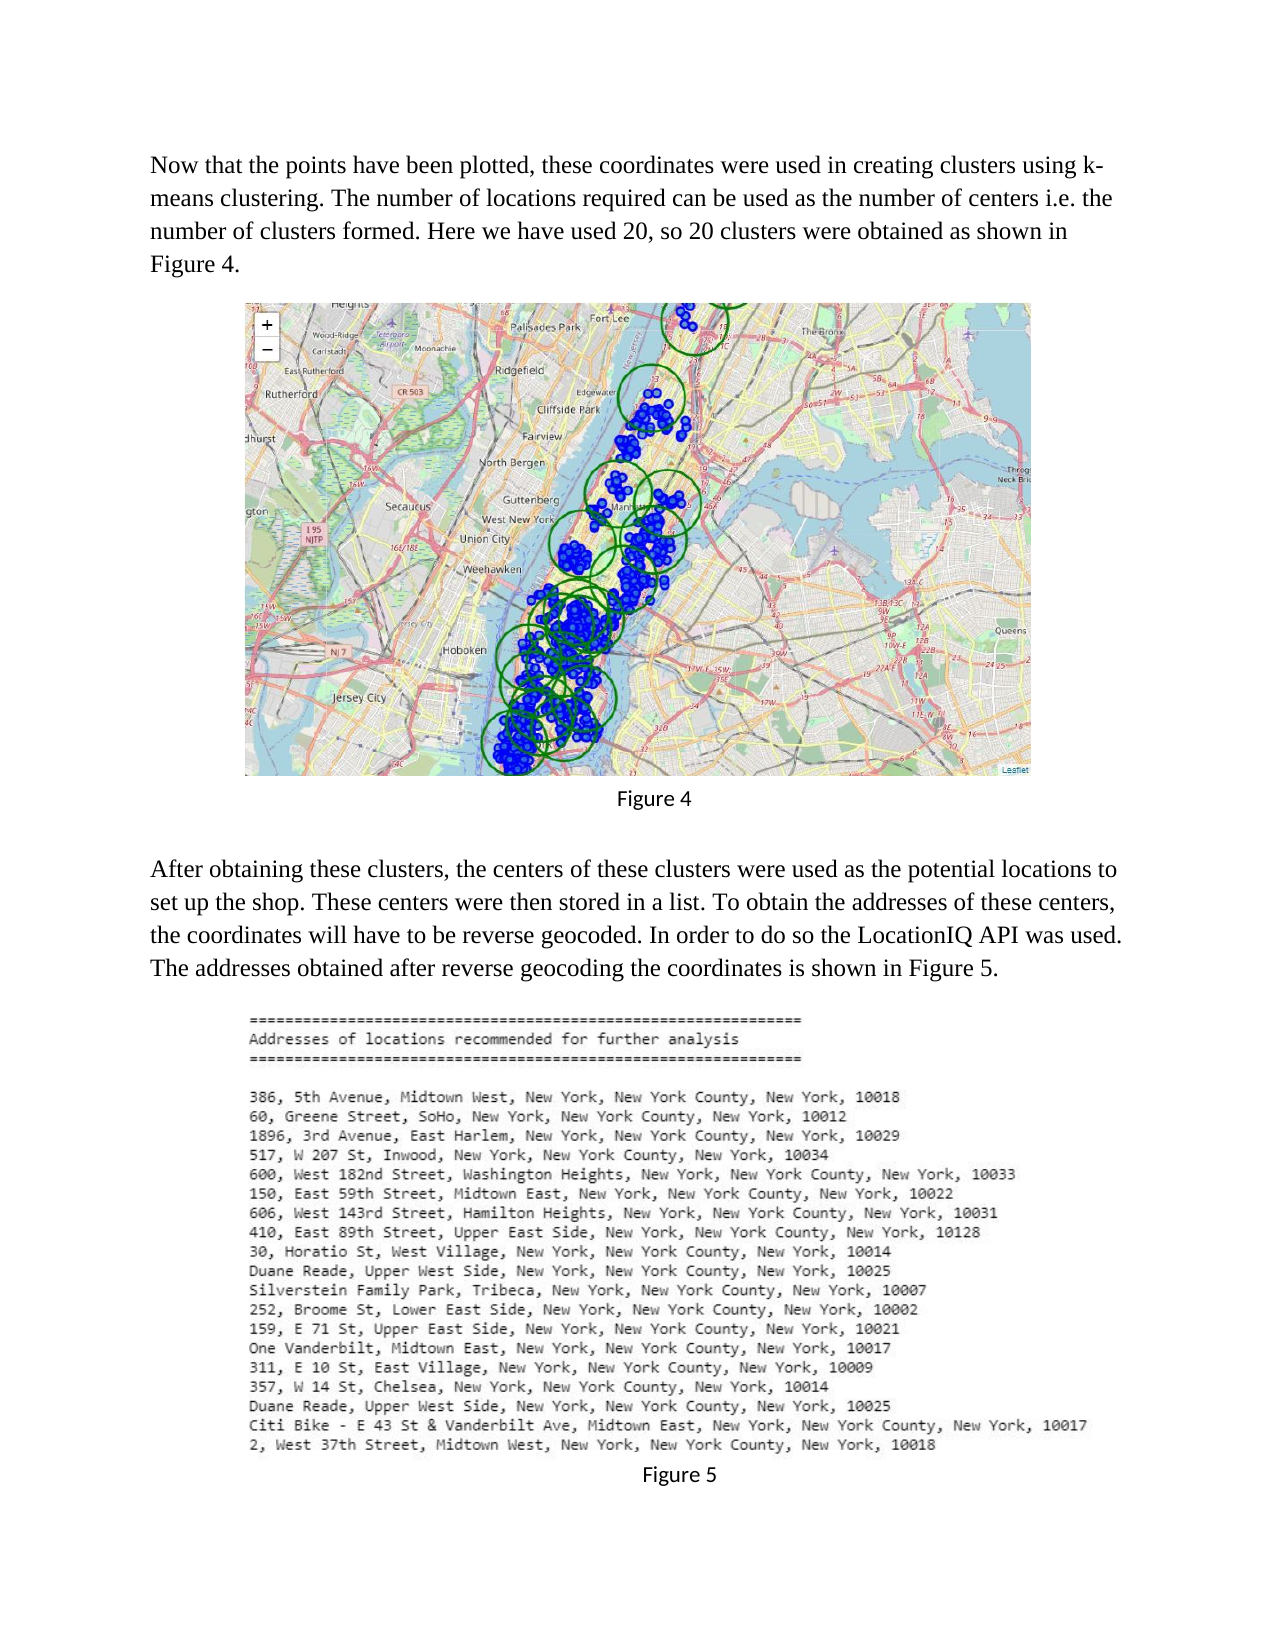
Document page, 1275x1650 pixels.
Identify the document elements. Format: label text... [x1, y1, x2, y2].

text Now that the points have been plotted, these coordinates were used in creating clusters using k-means clustering. The number of locations required can be used as the number of centers i.e. the number of clusters formed. Here we have used 20, so 20 clusters were obtained as shown in Figure 4. [150, 150, 1125, 278]
picture [244, 302, 1031, 776]
picture [248, 1007, 1114, 1486]
text After obtaining these clusters, the centers of these clusters were used as the potential locations to set up the shop. These centers were then stored in a list. To obtain the addresses of these centers, the coordinates will have to be reverse geocoded. In order to do so the LocationIQ API was used. The addresses obtained after reverse geocoding the coordinates is shown in Figure 5. [150, 854, 1125, 982]
